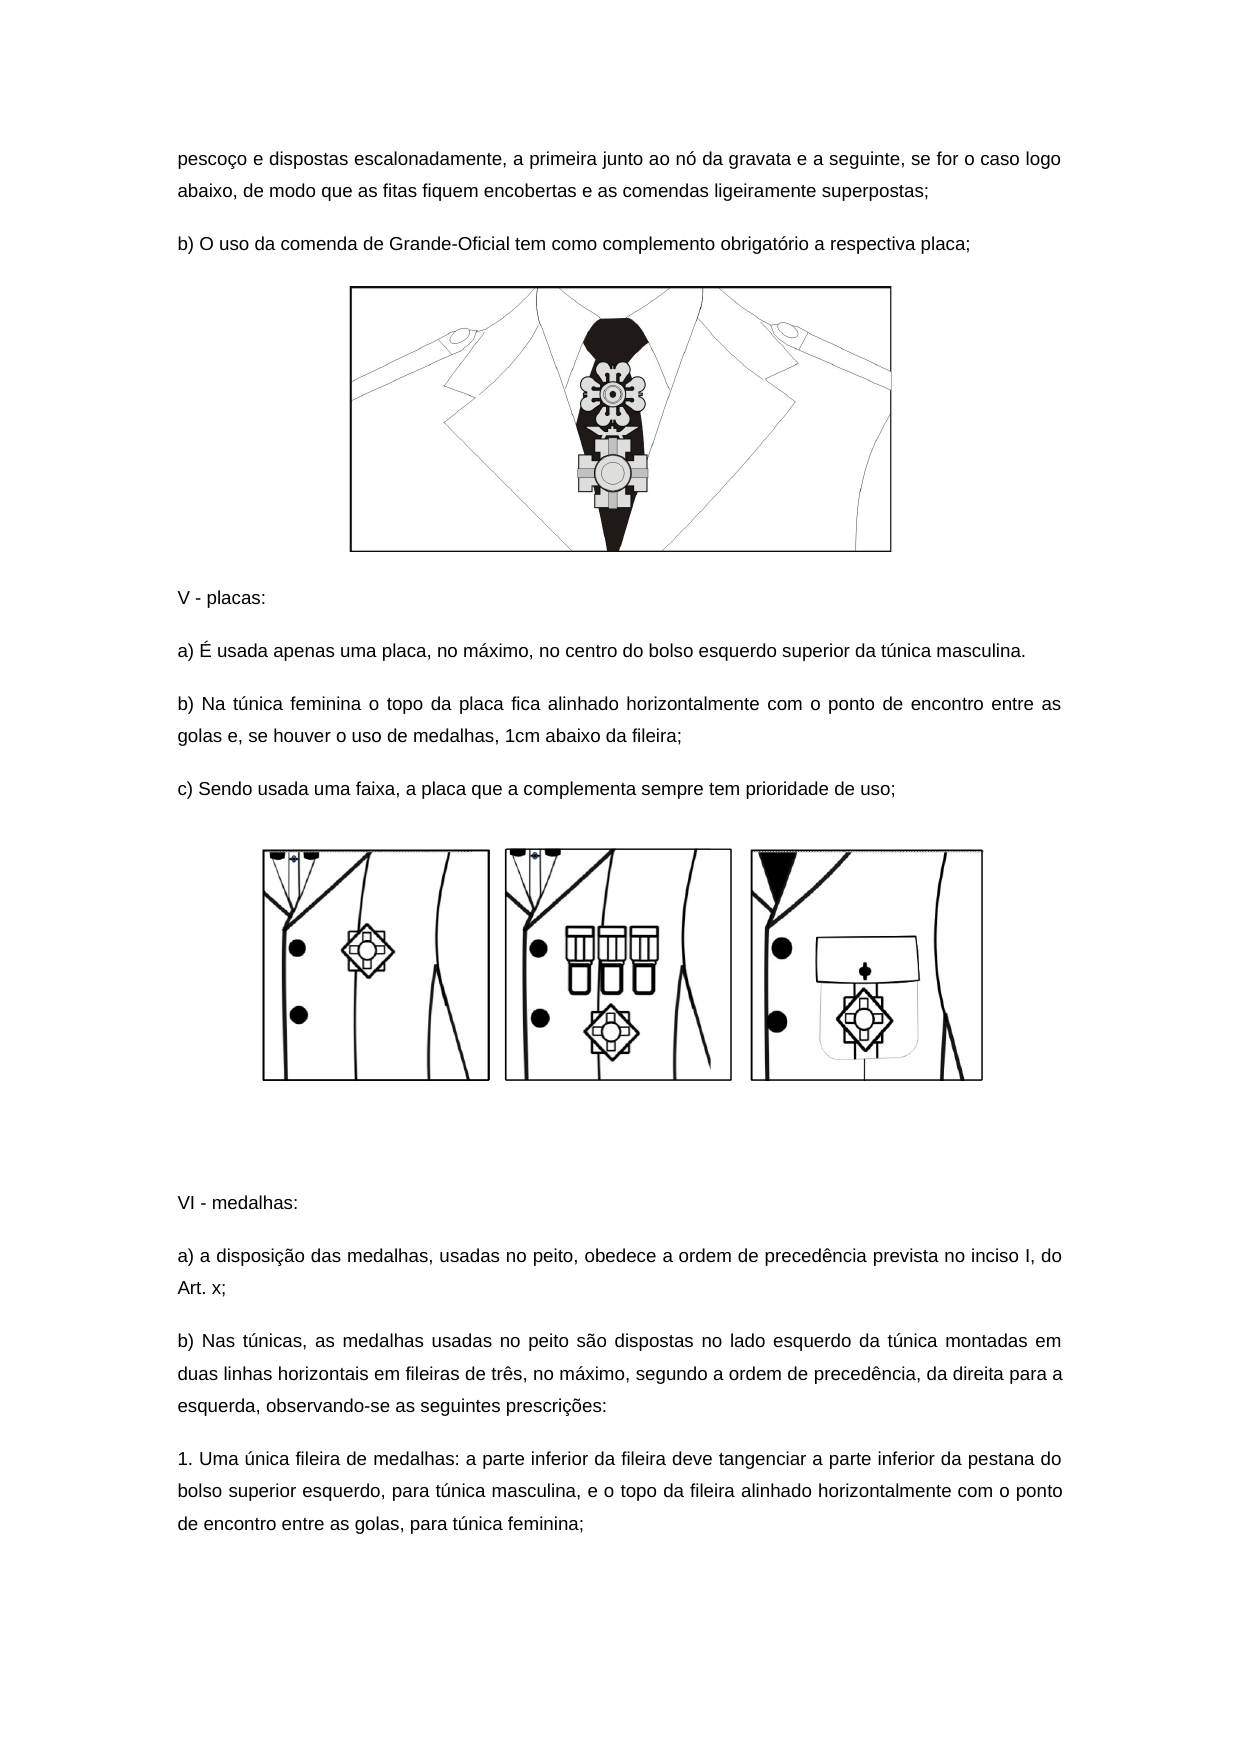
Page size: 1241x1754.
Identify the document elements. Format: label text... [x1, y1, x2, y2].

text b) O uso da comenda de Grande-Oficial tem como complemento obrigatório a respectiva placa; [177, 233, 1063, 254]
text c) Sendo usada uma faixa, a placa que a complementa sempre tem prioridade de uso; [177, 778, 1063, 800]
text b) Nas túnicas, as medalhas usadas no peito são dispostas no lado esquerdo da túnica montadas em duas linhas horizontais em fileiras de três, no máximo, segundo a ordem de precedência, da direita para a esquerda, observando-se as seguintes prescrições: [177, 1330, 1063, 1416]
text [177, 148, 1063, 201]
text 1. Uma única fileira de medalhas: a parte inferior da fileira deve tangenciar a parte inferior da pestana do bolso superior esquerdo, para túnica masculina, e o topo da fileira alinhado horizontalmente com o ponto de encontro entre as golas, para túnica feminina; [177, 1448, 1063, 1534]
text a) a disposição das medalhas, usadas no peito, obedece a ordem de precedência prevista no inciso I, do Art. x; [177, 1245, 1063, 1299]
text a) É usada apenas uma placa, no máximo, no centro do bolso esquerdo superior da túnica masculina. [177, 640, 1063, 661]
text V - placas: [177, 587, 1063, 608]
picture [252, 832, 1002, 1097]
text b) Na túnica feminina o topo da placa fica alinhado horizontalmente com o ponto de encontro entre as golas e, se houver o uso de medalhas, 1cm abaixo da fileira; [177, 693, 1063, 747]
text VI - medalhas: [177, 1192, 1063, 1213]
